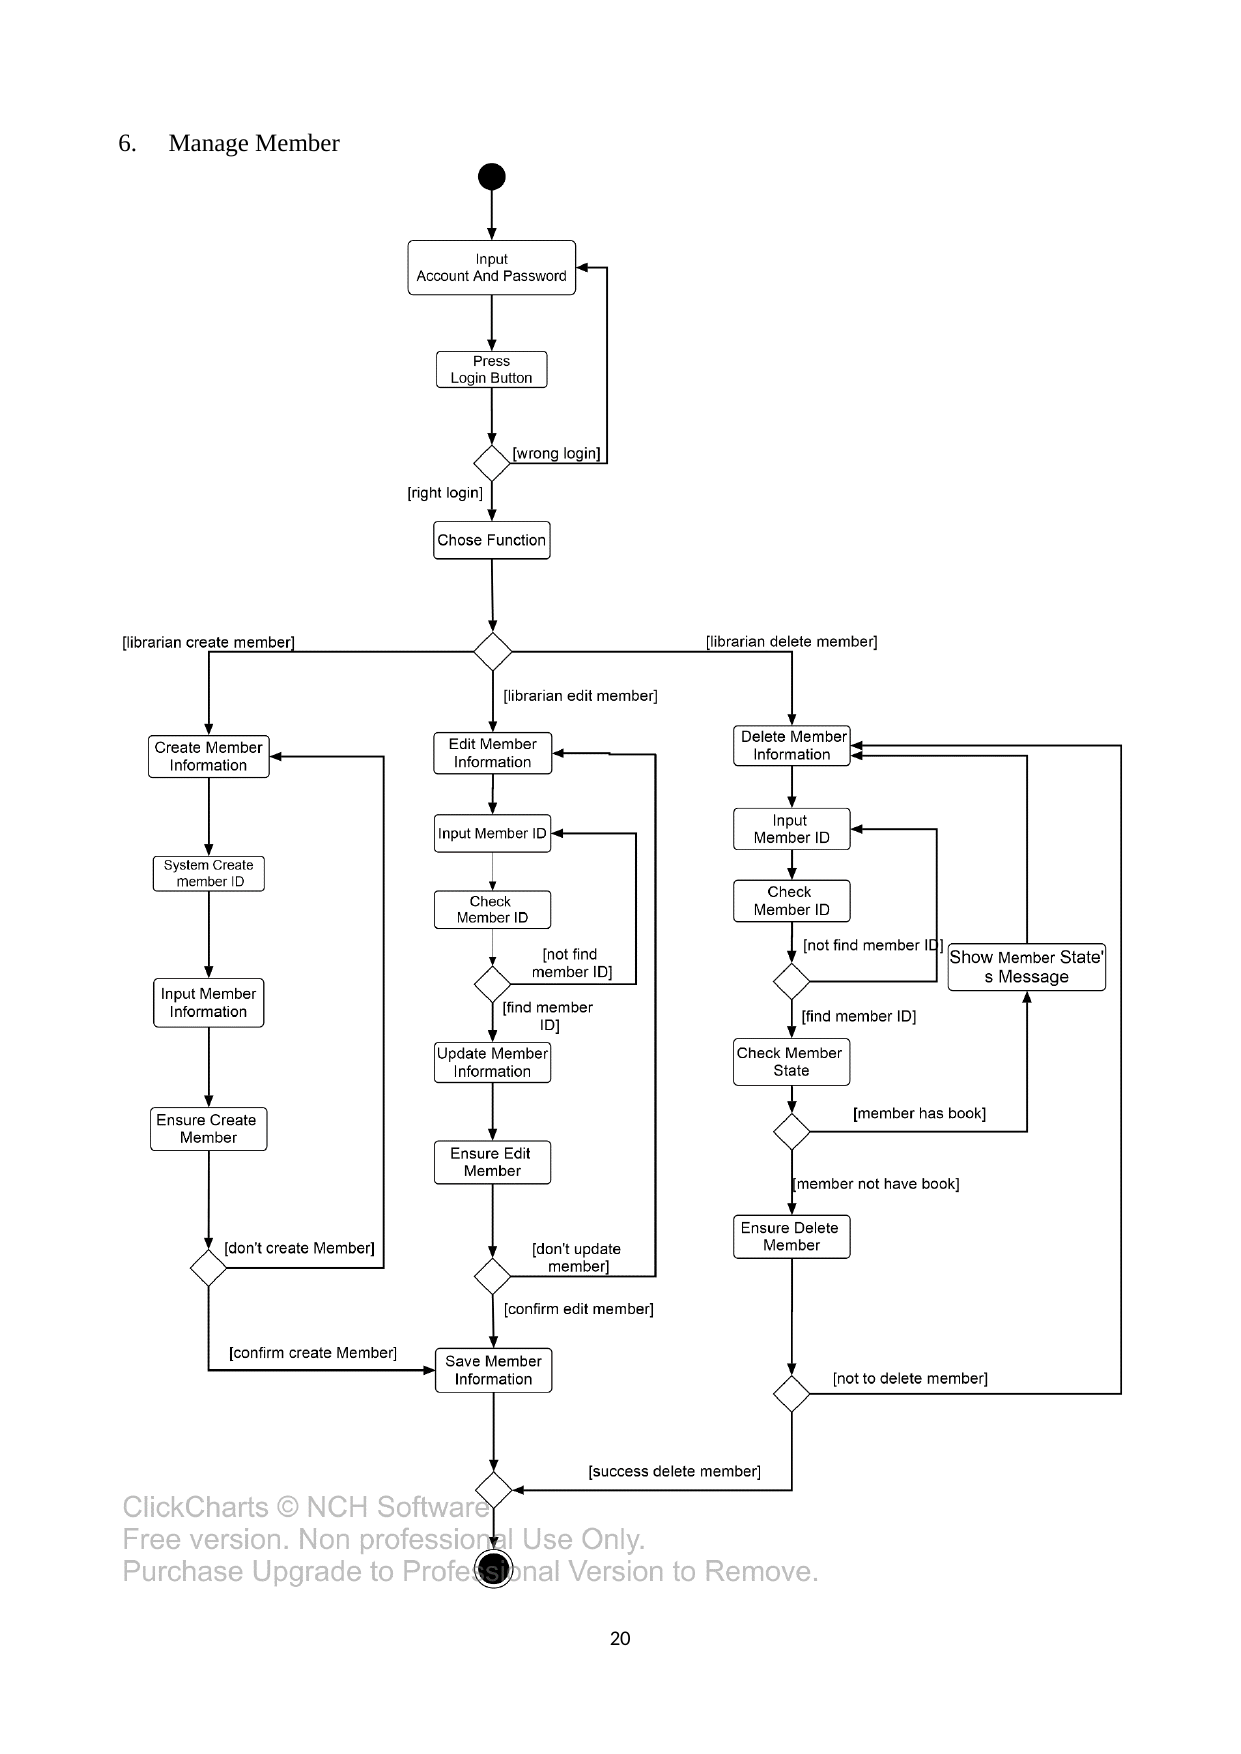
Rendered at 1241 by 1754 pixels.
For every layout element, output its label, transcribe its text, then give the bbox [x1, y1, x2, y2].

list Manage Member [118, 124, 1122, 161]
picture [118, 161, 1123, 1590]
table_header [107, 161, 1133, 1624]
